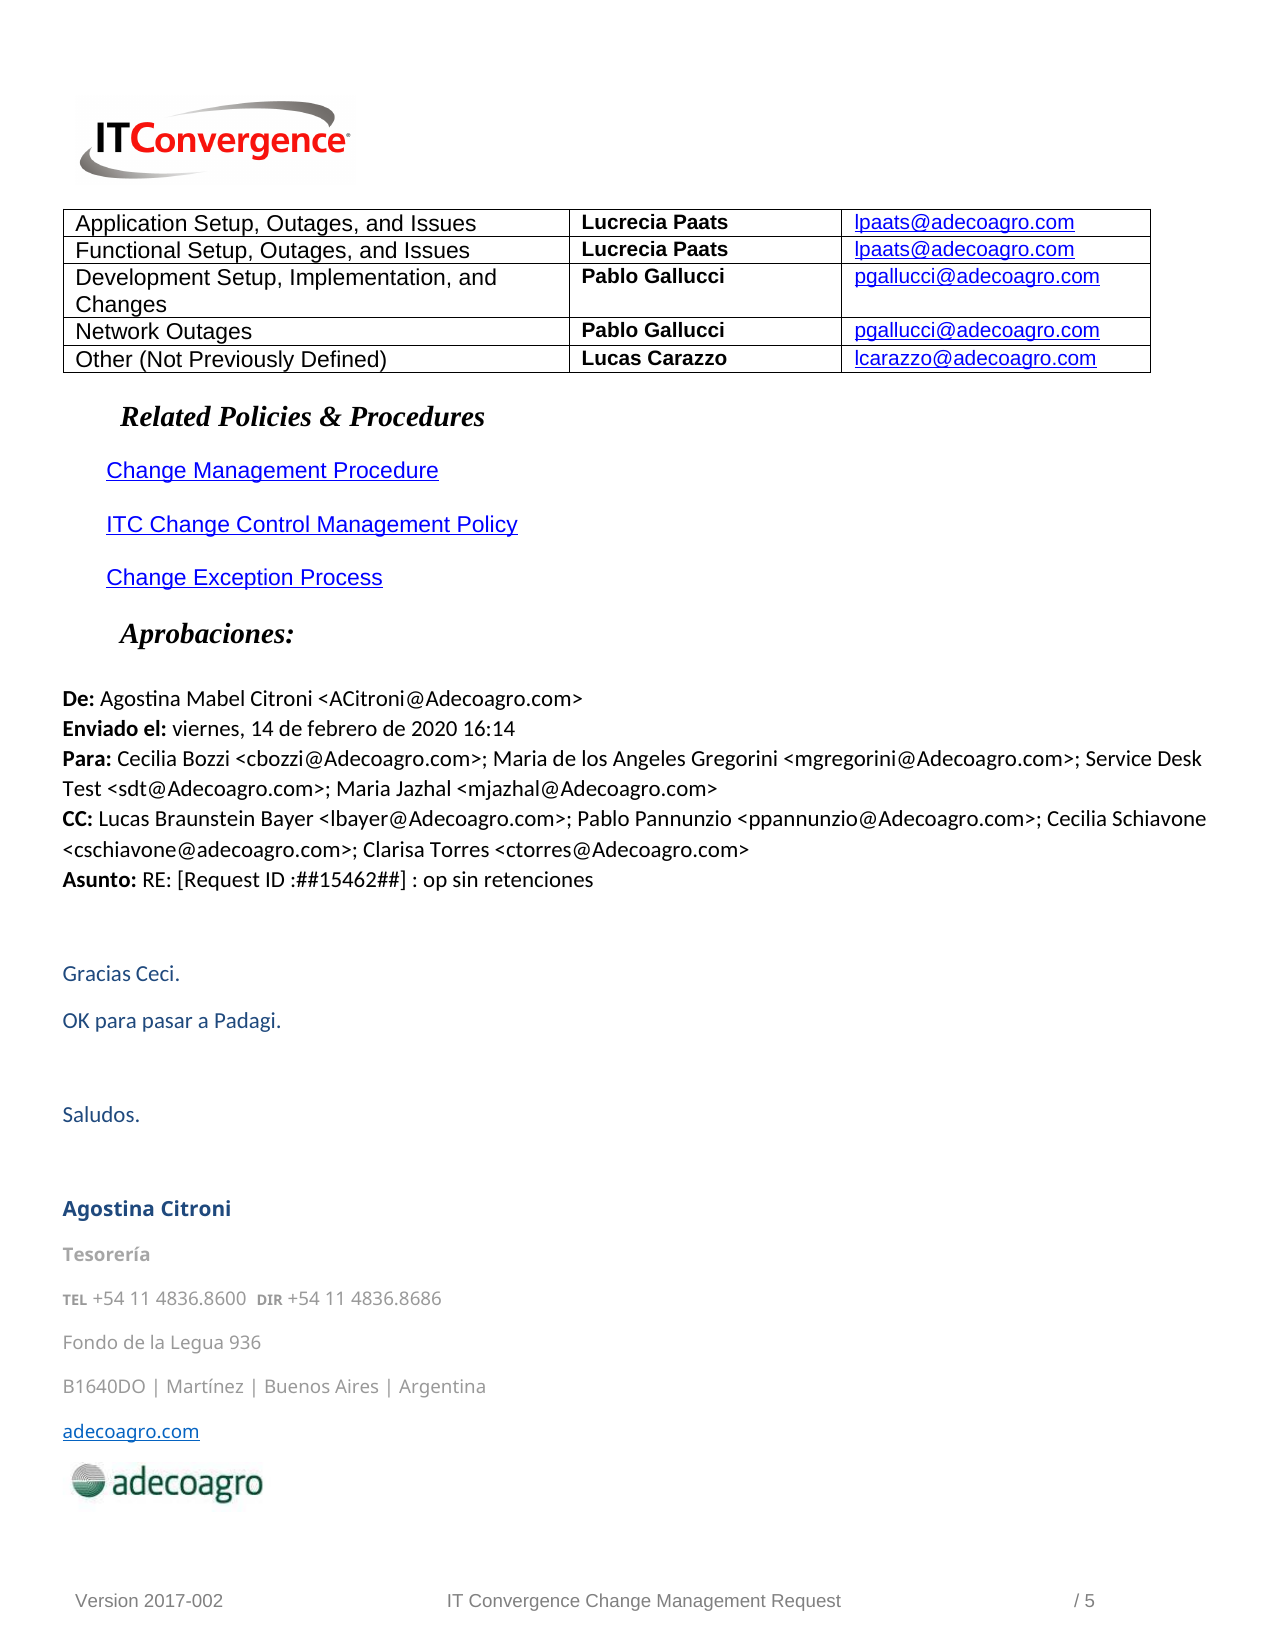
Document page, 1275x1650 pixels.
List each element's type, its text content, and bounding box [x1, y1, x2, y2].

text Aprobaciones: [120, 617, 1200, 650]
table_cell Application Setup, Outages, and Issues [64, 210, 569, 236]
text Fondo de la Legua 936 [62, 1329, 1212, 1355]
text De: Agostina Mabel Citroni <ACitroni@Adecoagro.com> Enviado el: viernes, 14 de febrero de 2020 16:14 Para: Cecilia Bozzi <cbozzi@Adecoagro.com>; Maria de los Angeles Gregorini <mgregorini@Adecoagro.com>; Service Desk Test <sdt@Adecoagro.com>; Maria Jazhal <mjazhal@Adecoagro.com> CC: Lucas Braunstein Bayer <lbayer@Adecoagro.com>; Pablo Pannunzio <ppannunzio@Adecoagro.com>; Cecilia Schiavone <cschiavone@adecoagro.com>; Clarisa Torres <ctorres@Adecoagro.com> Asunto: RE: [Request ID :##15462##] : op sin retenciones [62, 684, 1212, 893]
text TEL +54 11 4836.8600 DIR +54 11 4836.8686 [62, 1285, 1212, 1311]
table_cell Other (Not Previously Defined) [64, 346, 569, 372]
table_cell lpaats@adecoagro.com [842, 237, 1150, 263]
text Saludos. [62, 1100, 1212, 1128]
text Agostina Citroni [62, 1194, 1212, 1222]
picture [75, 95, 357, 185]
table_cell Network Outages [64, 318, 569, 344]
table_cell Development Setup, Implementation, and Changes [64, 264, 569, 317]
table_cell Lucrecia Paats [570, 237, 841, 263]
table_cell lpaats@adecoagro.com [842, 210, 1150, 236]
table_cell Pablo Gallucci [570, 318, 841, 344]
text adecoagro.com [62, 1418, 1212, 1443]
text B1640DO | Martínez | Buenos Aires | Argentina [62, 1374, 1212, 1399]
text OK para pasar a Padagi. [62, 1006, 1212, 1034]
table_cell Lucas Carazzo [570, 346, 841, 372]
table_cell Functional Setup, Outages, and Issues [64, 237, 569, 263]
table_cell Pablo Gallucci [570, 264, 841, 317]
table_cell pgallucci@adecoagro.com [842, 318, 1150, 344]
text Change Management Procedure [75, 457, 1200, 483]
table_cell lcarazzo@adecoagro.com [842, 346, 1150, 372]
text Tesorería [62, 1241, 1212, 1267]
text Related Policies & Procedures [120, 399, 1200, 433]
text ITC Change Control Management Policy [75, 511, 1200, 538]
table_cell pgallucci@adecoagro.com [842, 264, 1150, 317]
text Gracias Ceci. [62, 959, 1212, 988]
picture [62, 1462, 277, 1512]
table_cell Lucrecia Paats [570, 210, 841, 236]
text Change Exception Process [75, 564, 1200, 590]
